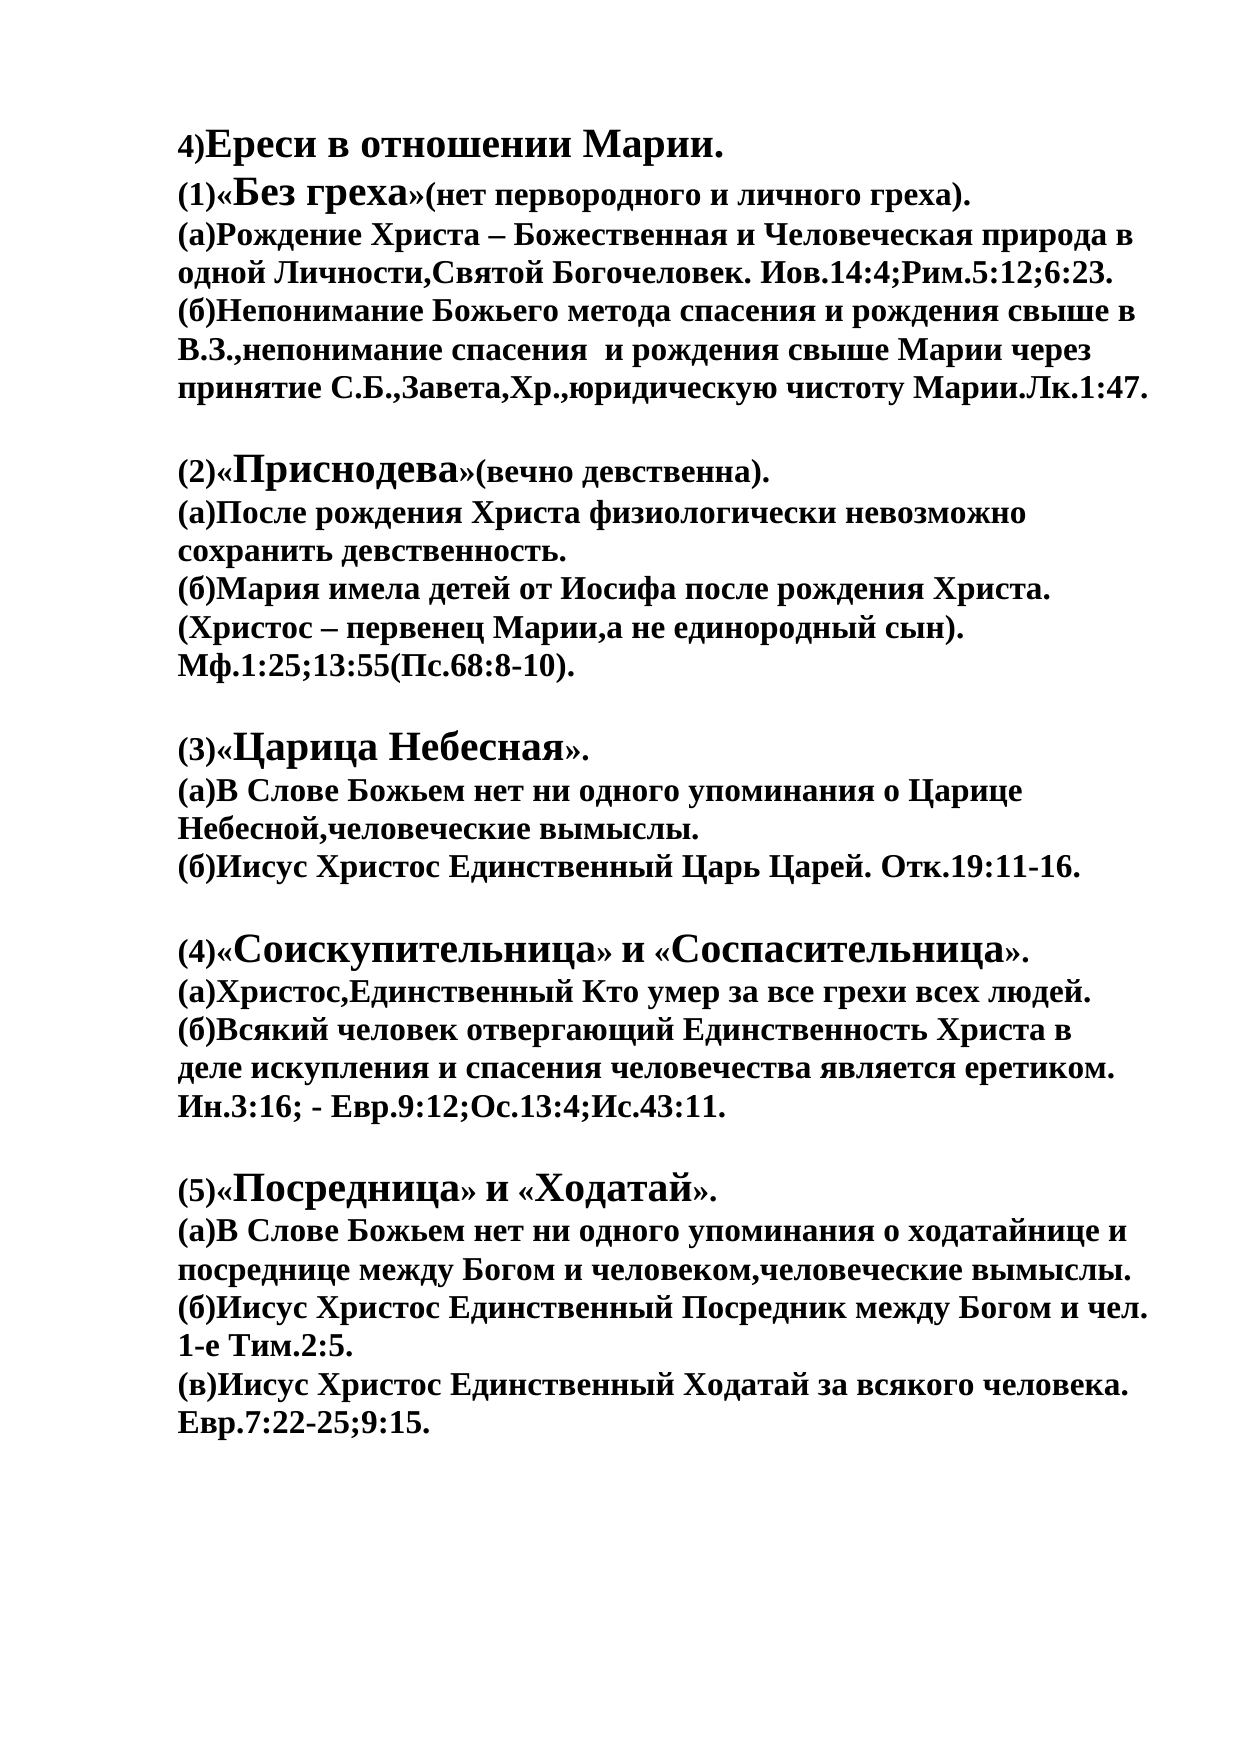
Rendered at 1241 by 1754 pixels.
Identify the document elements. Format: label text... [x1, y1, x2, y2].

text сохранить девственность. [177, 530, 1152, 568]
text деле искупления и спасения человечества является еретиком. [177, 1048, 1152, 1086]
text (1)«Без греха»(нет первородного и личного греха). [177, 166, 1152, 214]
text Ин.3:16; - Евр.9:12;Ос.13:4;Ис.43:11. [177, 1086, 1152, 1124]
text (б)Непонимание Божьего метода спасения и рождения свыше в В.З.,непонимание спасения и рождения свыше Марии через принятие С.Б.,Завета,Хр.,юридическую чистоту Марии.Лк.1:47. [177, 291, 1152, 406]
text (5)«Посредница» и «Ходатай». [177, 1163, 1152, 1211]
text (4)«Соискупительница» и «Соспасительница». [177, 923, 1152, 971]
text (а)Рождение Христа – Божественная и Человеческая природа в [177, 214, 1152, 252]
text (Христос – первенец Марии,а не единородный сын). Мф.1:25;13:55(Пс.68:8-10). [177, 607, 1152, 683]
text (б)Мария имела детей от Иосифа после рождения Христа. [177, 568, 1152, 607]
text (в)Иисус Христос Единственный Ходатай за всякого человека. [177, 1364, 1152, 1402]
text (3)«Царица Небесная». [177, 722, 1152, 770]
text (б)Всякий человек отвергающий Единственность Христа в [177, 1009, 1152, 1048]
text Евр.7:22-25;9:15. [177, 1402, 1152, 1441]
text (а)После рождения Христа физиологически невозможно [177, 492, 1152, 530]
text (а)Христос,Единственный Кто умер за все грехи всех людей. [177, 971, 1152, 1009]
text 4)Ереси в отношении Марии. [177, 118, 1152, 166]
text (б)Иисус Христос Единственный Царь Царей. Отк.19:11-16. [177, 846, 1152, 885]
text одной Личности,Святой Богочеловек. Иов.14:4;Рим.5:12;6:23. [177, 252, 1152, 291]
text (2)«Приснодева»(вечно девственна). [177, 444, 1152, 492]
text (б)Иисус Христос Единственный Посредник между Богом и чел. 1-е Тим.2:5. [177, 1287, 1152, 1364]
text (а)В Слове Божьем нет ни одного упоминания о ходатайнице и посреднице между Богом и человеком,человеческие вымыслы. [177, 1211, 1152, 1287]
text (а)В Слове Божьем нет ни одного упоминания о Царице Небесной,человеческие вымыслы. [177, 770, 1152, 846]
